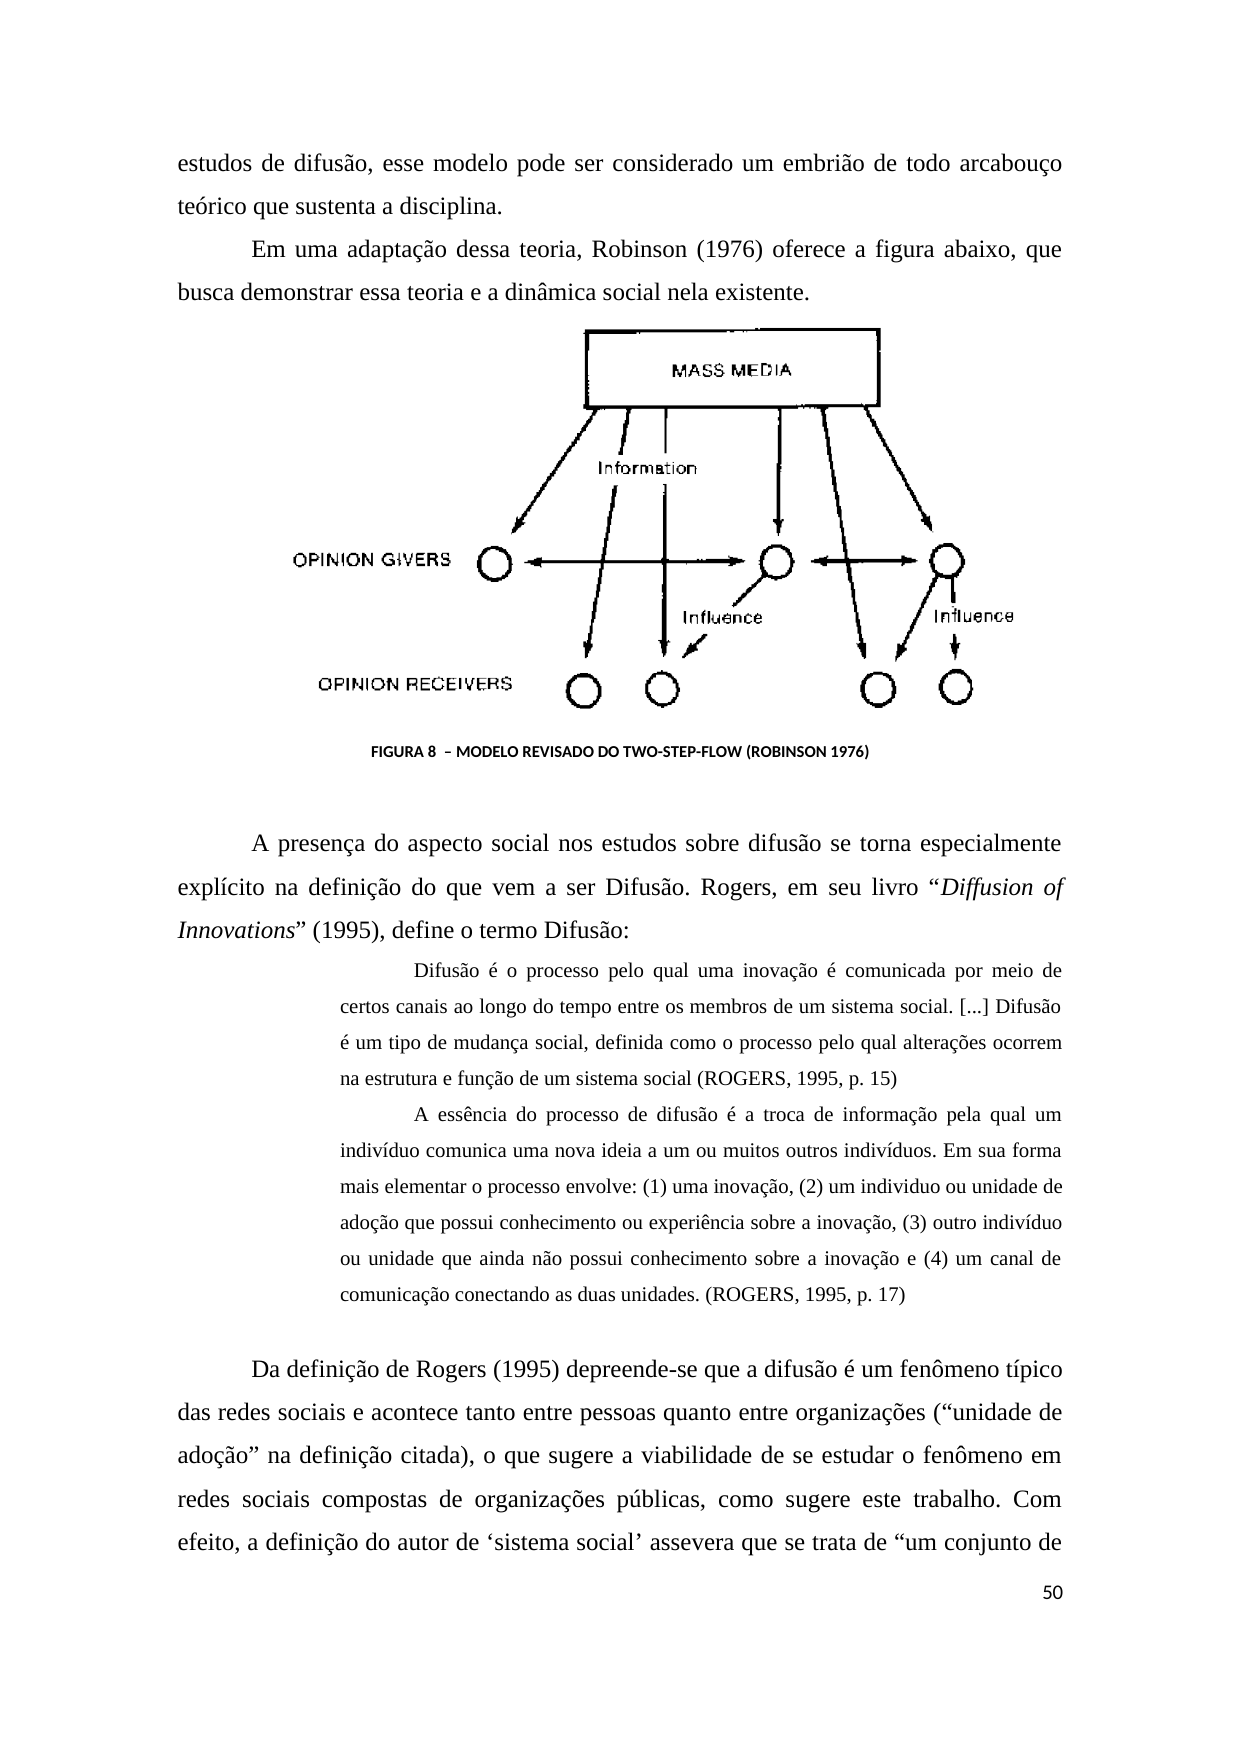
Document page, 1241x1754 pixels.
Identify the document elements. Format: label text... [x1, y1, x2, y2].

text Em uma adaptação dessa teoria, Robinson (1976) oferece a figura abaixo, que busca demonstrar essa teoria e a dinâmica social nela existente. [177, 234, 1063, 306]
picture [262, 320, 1052, 729]
text A essência do processo de difusão é a troca de informação pela qual um indivíduo comunica uma nova ideia a um ou muitos outros indivíduos. Em sua forma mais elementar o processo envolve: (1) uma inovação, (2) um individuo ou unidade de adoção que possui conhecimento ou experiência sobre a inovação, (3) outro indivíduo ou unidade que ainda não possui conhecimento sobre a inovação e (4) um canal de comunicação conectando as duas unidades. (ROGERS, 1995, p. 17) [340, 1102, 1063, 1306]
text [177, 1354, 1063, 1556]
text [177, 148, 1063, 219]
text A presença do aspecto social nos estudos sobre difusão se torna especialmente explícito na definição do que vem a ser Difusão. Rogers, em seu livro “Diffusion of Innovations” (1995), define o termo Difusão: [177, 828, 1063, 943]
text Figura 8 – modelo revisado do two-step-flow (Robinson 1976) [177, 741, 1063, 762]
text Difusão é o processo pelo qual uma inovação é comunicada por meio de certos canais ao longo do tempo entre os membros de um sistema social. [...] Difusão é um tipo de mudança social, definida como o processo pelo qual alterações ocorrem na estrutura e função de um sistema social (ROGERS, 1995, p. 15) [340, 958, 1063, 1090]
